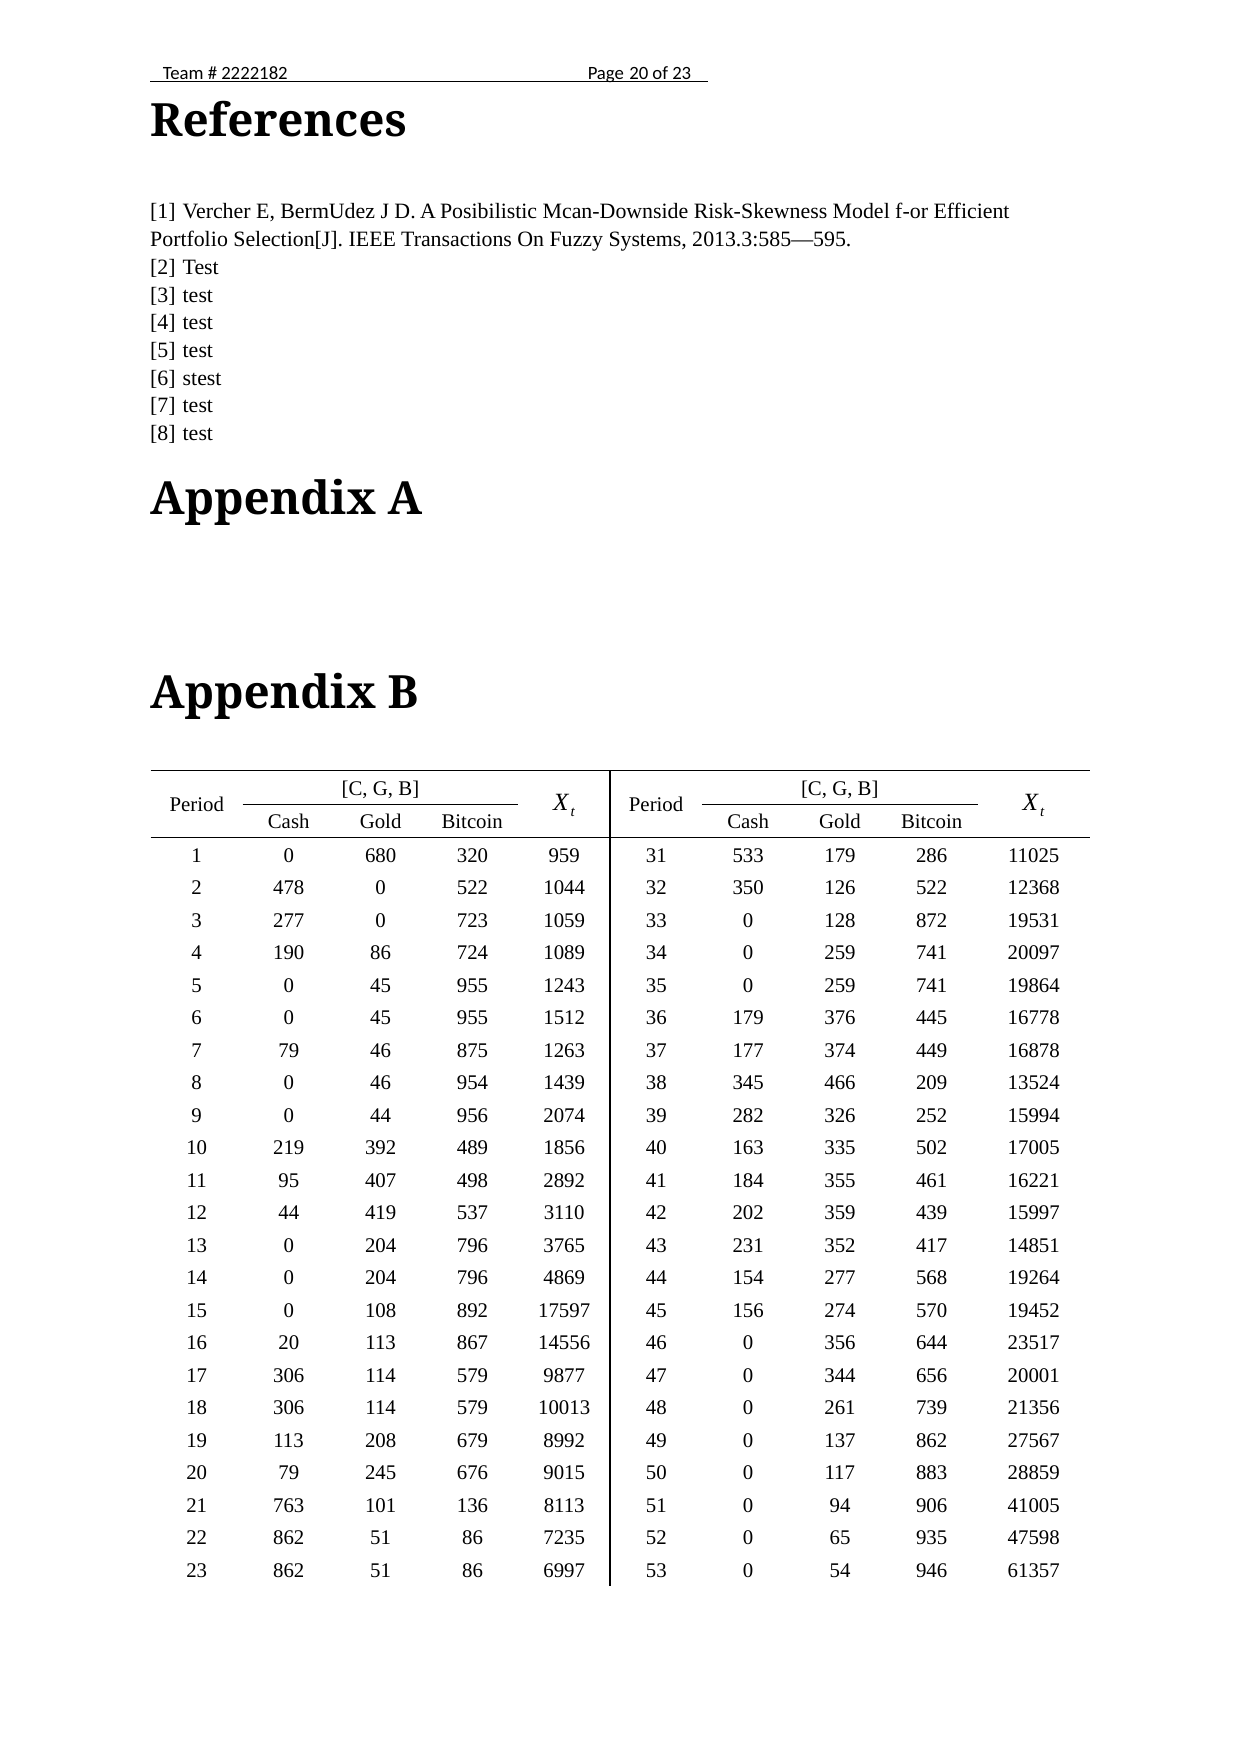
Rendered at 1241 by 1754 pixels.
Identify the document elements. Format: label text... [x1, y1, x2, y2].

table_cell 40 [611, 1131, 702, 1163]
table_cell 946 [886, 1553, 977, 1586]
table_cell 17005 [978, 1131, 1090, 1163]
table_cell 522 [426, 871, 518, 903]
table_cell 286 [886, 838, 977, 871]
table_cell 47598 [978, 1521, 1090, 1553]
table_cell 3110 [518, 1196, 609, 1228]
table_cell 14556 [518, 1326, 609, 1358]
table_cell 20 [151, 1456, 242, 1488]
table_cell 259 [794, 936, 886, 968]
table_cell 19264 [978, 1261, 1090, 1293]
table_cell 53 [611, 1553, 702, 1586]
table_cell 741 [886, 936, 977, 968]
table_cell 407 [334, 1163, 426, 1196]
table_cell 12368 [978, 871, 1090, 903]
table_cell 277 [243, 903, 334, 936]
table_cell 20001 [978, 1358, 1090, 1391]
table_cell 1439 [518, 1066, 609, 1098]
table_cell 23517 [978, 1326, 1090, 1358]
table_cell 0 [702, 1358, 794, 1391]
subtitle Appendix A [150, 464, 1090, 529]
table_cell 15 [151, 1293, 242, 1326]
table_cell 219 [243, 1131, 334, 1163]
table_cell 114 [334, 1391, 426, 1423]
table_cell 163 [702, 1131, 794, 1163]
table_cell 51 [611, 1488, 702, 1521]
table_cell 16 [151, 1326, 242, 1358]
table_cell 1059 [518, 903, 609, 936]
table_cell 0 [702, 1553, 794, 1586]
table_cell 14 [151, 1261, 242, 1293]
table_cell 5 [151, 968, 242, 1001]
table_cell 23 [151, 1553, 242, 1586]
table_cell 41005 [978, 1488, 1090, 1521]
subtitle References [150, 86, 1090, 151]
table_cell 51 [334, 1521, 426, 1553]
table_cell 579 [426, 1391, 518, 1423]
table_cell 184 [702, 1163, 794, 1196]
table_cell 0 [702, 1521, 794, 1553]
table_cell 1263 [518, 1033, 609, 1066]
table_cell 28859 [978, 1456, 1090, 1488]
table_cell 86 [426, 1553, 518, 1586]
table_cell 0 [243, 838, 334, 871]
table_cell 16878 [978, 1033, 1090, 1066]
table_cell 36 [611, 1001, 702, 1033]
table_cell 326 [794, 1098, 886, 1131]
table_cell 8113 [518, 1488, 609, 1521]
table_cell 33 [611, 903, 702, 936]
table_cell 306 [243, 1358, 334, 1391]
table_cell 179 [702, 1001, 794, 1033]
table_cell 277 [794, 1261, 886, 1293]
table_cell 15994 [978, 1098, 1090, 1131]
table_cell 954 [426, 1066, 518, 1098]
table_cell 478 [243, 871, 334, 903]
table_cell 7235 [518, 1521, 609, 1553]
table_cell 355 [794, 1163, 886, 1196]
table_cell 52 [611, 1521, 702, 1553]
table_cell 0 [243, 1066, 334, 1098]
table_cell 862 [886, 1423, 977, 1456]
table_cell 19864 [978, 968, 1090, 1001]
table_cell Cash [243, 805, 334, 837]
table_cell 137 [794, 1423, 886, 1456]
table_cell 13524 [978, 1066, 1090, 1098]
list test [150, 282, 1090, 307]
table_cell 644 [886, 1326, 977, 1358]
table_cell 274 [794, 1293, 886, 1326]
table_cell 959 [518, 838, 609, 871]
table_cell 344 [794, 1358, 886, 1391]
table_cell 17 [151, 1358, 242, 1391]
table_cell 16778 [978, 1001, 1090, 1033]
table_cell 45 [611, 1293, 702, 1326]
table_cell 579 [426, 1358, 518, 1391]
table_cell 335 [794, 1131, 886, 1163]
table_cell 202 [702, 1196, 794, 1228]
table_cell 259 [794, 968, 886, 1001]
table_cell 39 [611, 1098, 702, 1131]
table_cell 345 [702, 1066, 794, 1098]
table_cell 208 [334, 1423, 426, 1456]
table_cell 44 [611, 1261, 702, 1293]
table_cell 13 [151, 1228, 242, 1261]
table_cell 8 [151, 1066, 242, 1098]
table_cell 867 [426, 1326, 518, 1358]
table_cell 498 [426, 1163, 518, 1196]
table_cell Cash [702, 805, 794, 837]
table_cell 502 [886, 1131, 977, 1163]
table_cell 1089 [518, 936, 609, 968]
table_cell 568 [886, 1261, 977, 1293]
table_cell 9877 [518, 1358, 609, 1391]
table_cell 489 [426, 1131, 518, 1163]
table_cell 101 [334, 1488, 426, 1521]
table_cell 42 [611, 1196, 702, 1228]
table_cell 0 [334, 871, 426, 903]
table_cell 466 [794, 1066, 886, 1098]
table_cell 392 [334, 1131, 426, 1163]
table_cell 2 [151, 871, 242, 903]
table_cell 113 [334, 1326, 426, 1358]
table_cell 419 [334, 1196, 426, 1228]
table_cell 906 [886, 1488, 977, 1521]
table_cell 54 [794, 1553, 886, 1586]
table_cell 190 [243, 936, 334, 968]
table_cell 417 [886, 1228, 977, 1261]
table_cell 44 [334, 1098, 426, 1131]
table_cell 306 [243, 1391, 334, 1423]
table_cell 2892 [518, 1163, 609, 1196]
table_cell 741 [886, 968, 977, 1001]
table_cell 45 [334, 1001, 426, 1033]
table_cell 1856 [518, 1131, 609, 1163]
table_cell 231 [702, 1228, 794, 1261]
table_cell 0 [243, 1001, 334, 1033]
table_cell 0 [334, 903, 426, 936]
table_cell 680 [334, 838, 426, 871]
table_cell 3765 [518, 1228, 609, 1261]
table_cell 94 [794, 1488, 886, 1521]
table_cell 252 [886, 1098, 977, 1131]
table_cell 204 [334, 1261, 426, 1293]
table_cell 6997 [518, 1553, 609, 1586]
table_cell 0 [702, 1488, 794, 1521]
table_cell 37 [611, 1033, 702, 1066]
table_cell 1512 [518, 1001, 609, 1033]
table_cell 0 [243, 968, 334, 1001]
table_cell 0 [243, 1261, 334, 1293]
table_cell 350 [702, 871, 794, 903]
table_cell 10 [151, 1131, 242, 1163]
table_cell 46 [334, 1066, 426, 1098]
table_cell 0 [702, 1456, 794, 1488]
table_cell 113 [243, 1423, 334, 1456]
table_cell 61357 [978, 1553, 1090, 1586]
table_cell 570 [886, 1293, 977, 1326]
table_cell 4 [151, 936, 242, 968]
table_cell 1 [151, 838, 242, 871]
subtitle Appendix B [150, 658, 1090, 723]
table_cell 356 [794, 1326, 886, 1358]
list Test [150, 254, 1090, 279]
table_cell 79 [243, 1456, 334, 1488]
table_cell 0 [243, 1293, 334, 1326]
table_cell 352 [794, 1228, 886, 1261]
table_cell Bitcoin [426, 805, 518, 837]
table_cell 19452 [978, 1293, 1090, 1326]
table_cell 114 [334, 1358, 426, 1391]
table_cell 0 [702, 936, 794, 968]
table_cell 22 [151, 1521, 242, 1553]
table_cell 10013 [518, 1391, 609, 1423]
table_cell 461 [886, 1163, 977, 1196]
table_cell 179 [794, 838, 886, 871]
list test [150, 309, 1090, 334]
table_cell 11 [151, 1163, 242, 1196]
table_cell 374 [794, 1033, 886, 1066]
table_cell 439 [886, 1196, 977, 1228]
table_cell 12 [151, 1196, 242, 1228]
table_cell 724 [426, 936, 518, 968]
table_cell 862 [243, 1521, 334, 1553]
table_cell 18 [151, 1391, 242, 1423]
table_cell 449 [886, 1033, 977, 1066]
table_cell 956 [426, 1098, 518, 1131]
table_cell 44 [243, 1196, 334, 1228]
table_cell 156 [702, 1293, 794, 1326]
table_header [978, 771, 1090, 837]
table_cell 46 [611, 1326, 702, 1358]
table_cell 796 [426, 1228, 518, 1261]
table_cell 19531 [978, 903, 1090, 936]
table_cell 34 [611, 936, 702, 968]
table_cell 65 [794, 1521, 886, 1553]
table_cell 136 [426, 1488, 518, 1521]
table_cell 95 [243, 1163, 334, 1196]
list test [150, 392, 1090, 418]
table_cell 537 [426, 1196, 518, 1228]
table_cell 3 [151, 903, 242, 936]
table_cell 86 [426, 1521, 518, 1553]
table_cell Gold [794, 805, 886, 837]
table_cell 31 [611, 838, 702, 871]
table_cell 17597 [518, 1293, 609, 1326]
list test [150, 420, 1090, 445]
table_cell 15997 [978, 1196, 1090, 1228]
table_cell 32 [611, 871, 702, 903]
table_header [518, 771, 609, 837]
table_cell 126 [794, 871, 886, 903]
table_cell 6 [151, 1001, 242, 1033]
table_cell 261 [794, 1391, 886, 1423]
table_cell 533 [702, 838, 794, 871]
table_cell 20097 [978, 936, 1090, 968]
table_cell 0 [243, 1228, 334, 1261]
table_cell 16221 [978, 1163, 1090, 1196]
table_cell 245 [334, 1456, 426, 1488]
table_cell 27567 [978, 1423, 1090, 1456]
table_cell 955 [426, 968, 518, 1001]
table_cell 359 [794, 1196, 886, 1228]
table_cell 128 [794, 903, 886, 936]
table_cell 7 [151, 1033, 242, 1066]
table_cell 8992 [518, 1423, 609, 1456]
table_cell 522 [886, 871, 977, 903]
list stest [150, 365, 1090, 390]
table_cell 676 [426, 1456, 518, 1488]
table_header Period [151, 771, 242, 837]
table_cell 47 [611, 1358, 702, 1391]
table_cell 763 [243, 1488, 334, 1521]
table_cell 892 [426, 1293, 518, 1326]
table_header [C, G, B] [702, 771, 977, 804]
table_cell 282 [702, 1098, 794, 1131]
table_cell 51 [334, 1553, 426, 1586]
table_cell 9015 [518, 1456, 609, 1488]
table_cell 177 [702, 1033, 794, 1066]
table_cell 86 [334, 936, 426, 968]
table_cell 154 [702, 1261, 794, 1293]
table_cell 0 [243, 1098, 334, 1131]
table_cell 204 [334, 1228, 426, 1261]
table_cell 862 [243, 1553, 334, 1586]
table_cell 0 [702, 968, 794, 1001]
list test [150, 337, 1090, 362]
table_cell 117 [794, 1456, 886, 1488]
table_cell 209 [886, 1066, 977, 1098]
table_cell 320 [426, 838, 518, 871]
table_cell 955 [426, 1001, 518, 1033]
table_cell 9 [151, 1098, 242, 1131]
table_cell 35 [611, 968, 702, 1001]
table_cell 4869 [518, 1261, 609, 1293]
table_cell 43 [611, 1228, 702, 1261]
table_cell 14851 [978, 1228, 1090, 1261]
table_cell 0 [702, 1391, 794, 1423]
table_cell 79 [243, 1033, 334, 1066]
table_cell 875 [426, 1033, 518, 1066]
table_cell 19 [151, 1423, 242, 1456]
table_cell 21 [151, 1488, 242, 1521]
table_cell 41 [611, 1163, 702, 1196]
table_cell 1044 [518, 871, 609, 903]
table_header Period [611, 771, 702, 837]
table_cell 38 [611, 1066, 702, 1098]
table_cell 723 [426, 903, 518, 936]
table_cell 679 [426, 1423, 518, 1456]
table_cell 445 [886, 1001, 977, 1033]
table_cell 49 [611, 1423, 702, 1456]
table_cell 935 [886, 1521, 977, 1553]
table_cell Gold [334, 805, 426, 837]
table_cell 45 [334, 968, 426, 1001]
table_cell 1243 [518, 968, 609, 1001]
table_header [C, G, B] [243, 771, 518, 804]
table_cell 21356 [978, 1391, 1090, 1423]
table_cell 11025 [978, 838, 1090, 871]
table_cell 48 [611, 1391, 702, 1423]
table_cell 376 [794, 1001, 886, 1033]
table_cell 0 [702, 1423, 794, 1456]
table_cell 872 [886, 903, 977, 936]
table_cell 739 [886, 1391, 977, 1423]
table_cell 796 [426, 1261, 518, 1293]
table_cell 0 [702, 1326, 794, 1358]
table_cell 656 [886, 1358, 977, 1391]
table_cell 20 [243, 1326, 334, 1358]
table_cell 50 [611, 1456, 702, 1488]
table_cell 0 [702, 903, 794, 936]
table_cell 46 [334, 1033, 426, 1066]
table_cell 2074 [518, 1098, 609, 1131]
table_cell 108 [334, 1293, 426, 1326]
table_cell 883 [886, 1456, 977, 1488]
table_cell Bitcoin [886, 805, 977, 837]
list Vercher E, BermUdez J D. A Posibilistic Mcan-Downside Risk-Skewness Model f-or Efficient Portfolio Selection[J]. IEEE Transactions On Fuzzy Systems, 2013.3:585—595. [150, 198, 1090, 251]
